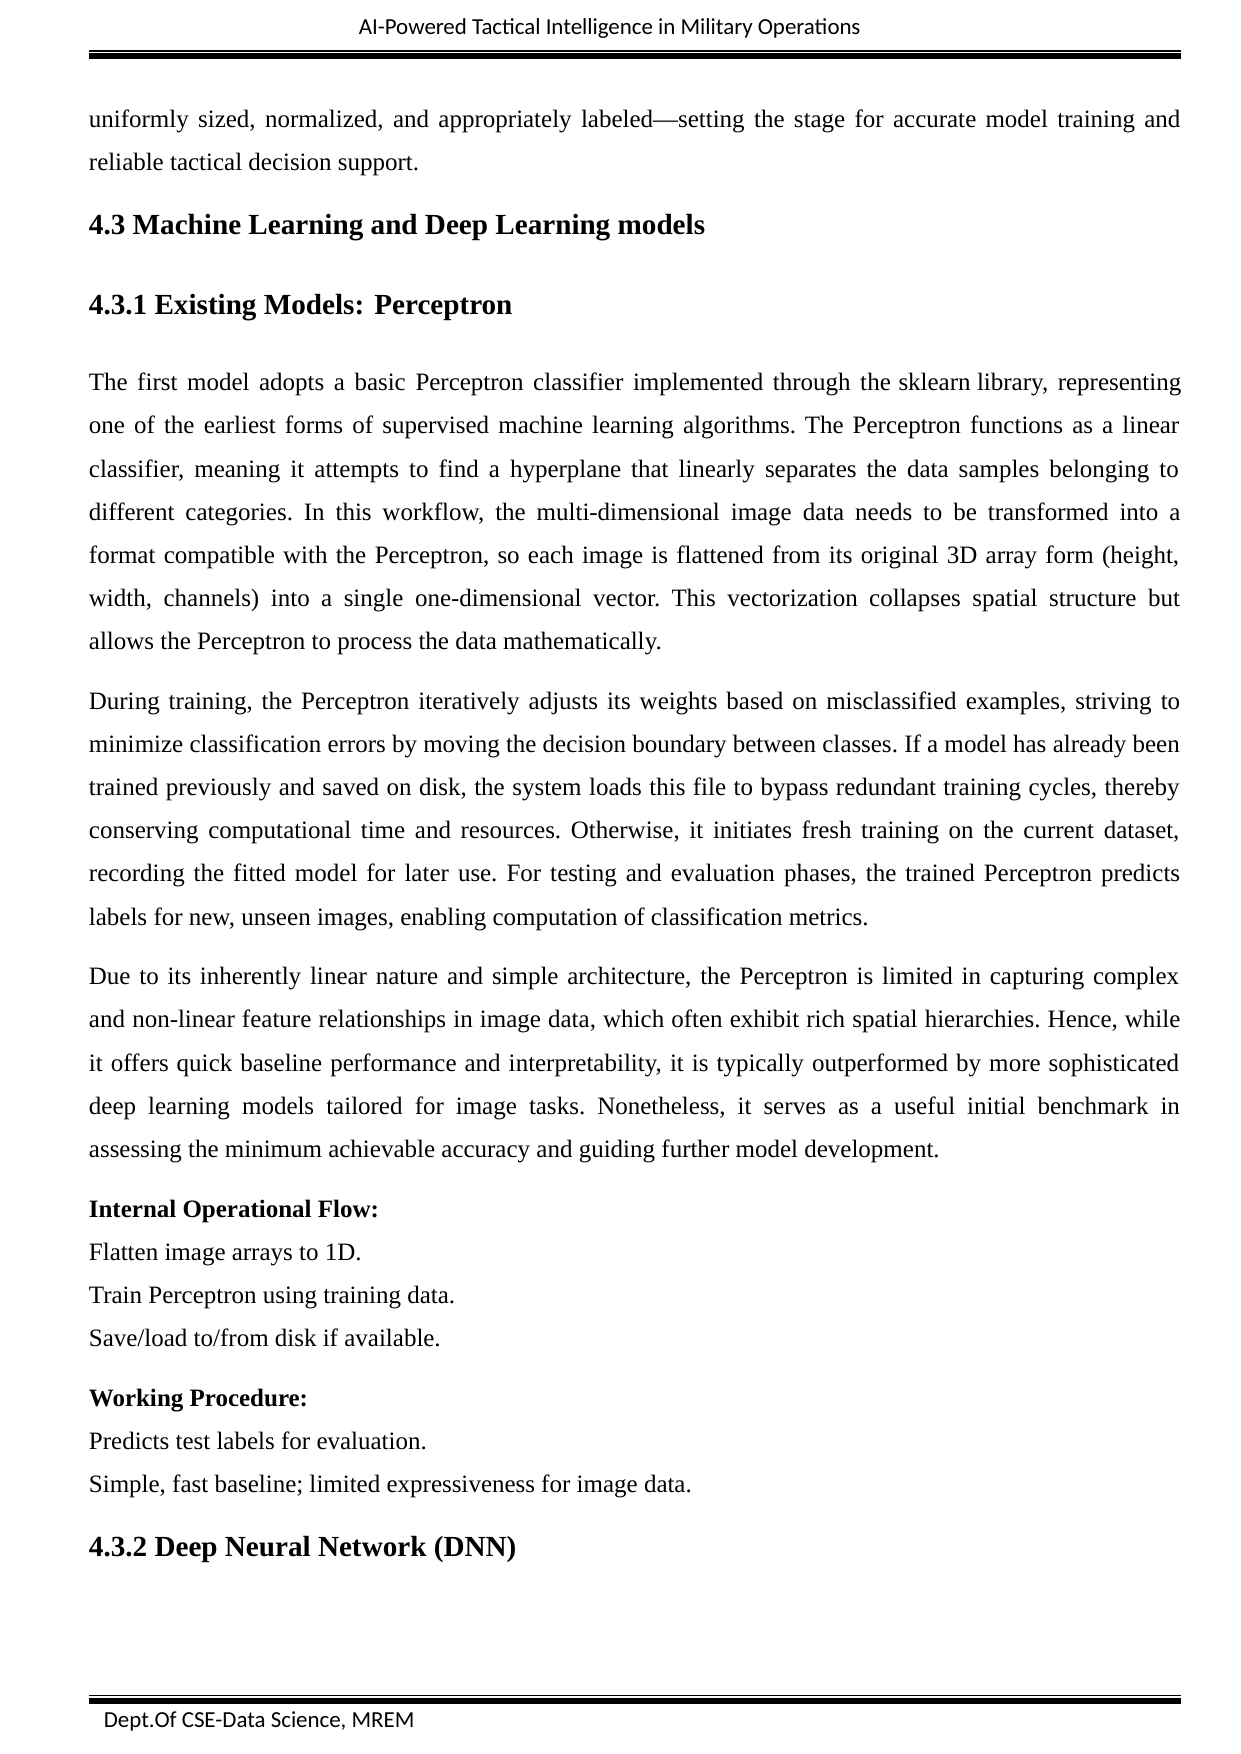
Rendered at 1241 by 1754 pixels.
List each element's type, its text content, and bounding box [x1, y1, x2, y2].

text During training, the Perceptron iteratively adjusts its weights based on misclassified examples, striving to minimize classification errors by moving the decision boundary between classes. If a model has already been trained previously and saved on disk, the system loads this file to bypass redundant training cycles, thereby conserving computational time and resources. Otherwise, it initiates fresh training on the current dataset, recording the fitted model for later use. For testing and evaluation phases, the trained Perceptron predicts labels for new, unseen images, enabling computation of classification metrics. [89, 686, 1181, 930]
text Internal Operational Flow: Flatten image arrays to 1D. Train Perceptron using training data. Save/load to/from disk if available. [89, 1194, 1181, 1352]
text 4.3.1 Existing Models: Perceptron [89, 274, 1181, 325]
text Working Procedure: Predicts test labels for evaluation. Simple, fast baseline; limited expressiveness for image data. [89, 1383, 1181, 1498]
text The first model adopts a basic Perceptron classifier implemented through the sklearn library, representing one of the earliest forms of supervised machine learning algorithms. The Perceptron functions as a linear classifier, meaning it attempts to find a hyperplane that linearly separates the data samples belonging to different categories. In this workflow, the multi-dimensional image data needs to be transformed into a format compatible with the Perceptron, so each image is flattened from its original 3D array form (height, width, channels) into a single one-dimensional vector. This vectorization collapses spatial structure but allows the Perceptron to process the data mathematically. [89, 367, 1181, 655]
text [89, 104, 1181, 176]
text 4.3 Machine Learning and Deep Learning models [89, 207, 1181, 241]
text 4.3.2 Deep Neural Network (DNN) [89, 1529, 1181, 1562]
text Due to its inherently linear nature and simple architecture, the Perceptron is limited in capturing complex and non-linear feature relationships in image data, which often exhibit rich spatial hierarchies. Hence, while it offers quick baseline performance and interpretability, it is typically outperformed by more sophisticated deep learning models tailored for image tasks. Nonetheless, it serves as a useful initial benchmark in assessing the minimum achievable accuracy and guiding further model development. [89, 961, 1181, 1163]
